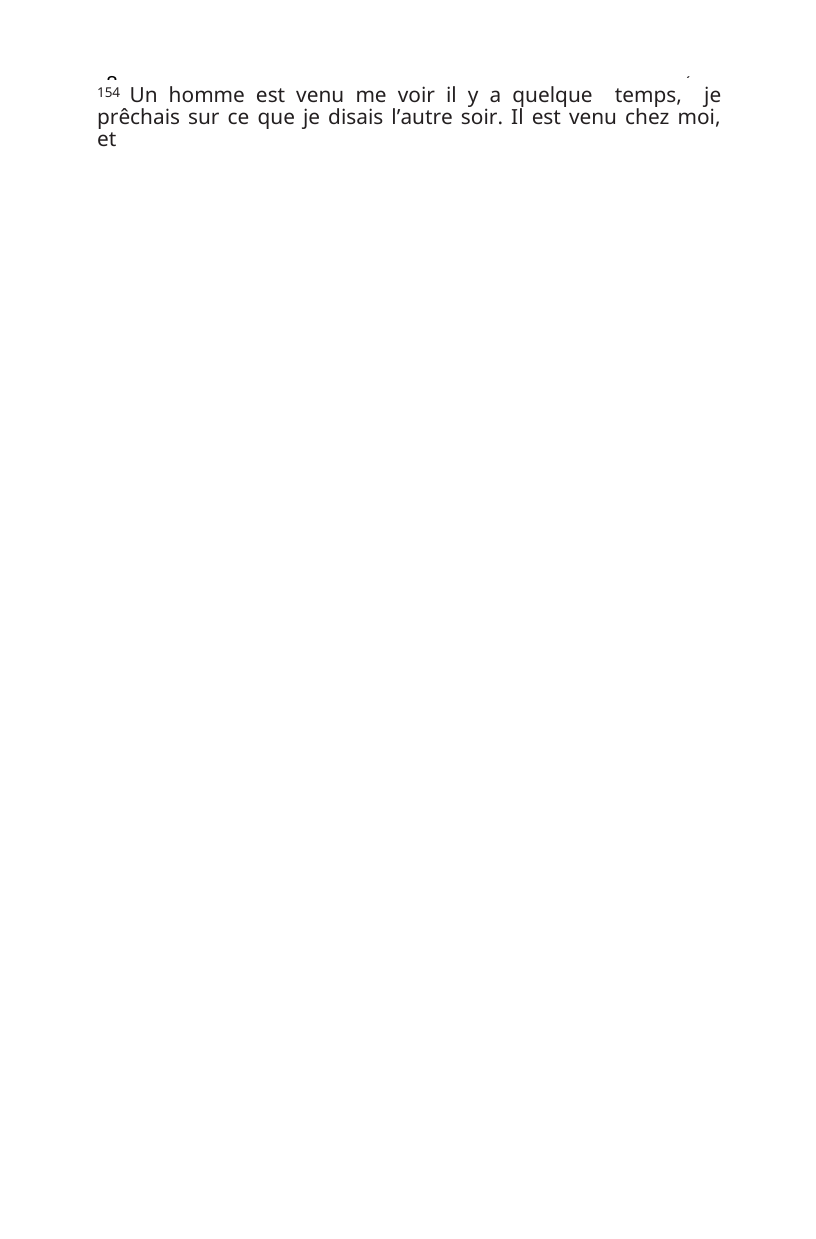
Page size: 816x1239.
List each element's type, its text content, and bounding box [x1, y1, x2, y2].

text 154 Un homme est venu me voir il y a quelque temps, je prêchais sur ce que je disais l’autre soir. Il est venu chez moi, et [97, 85, 722, 151]
